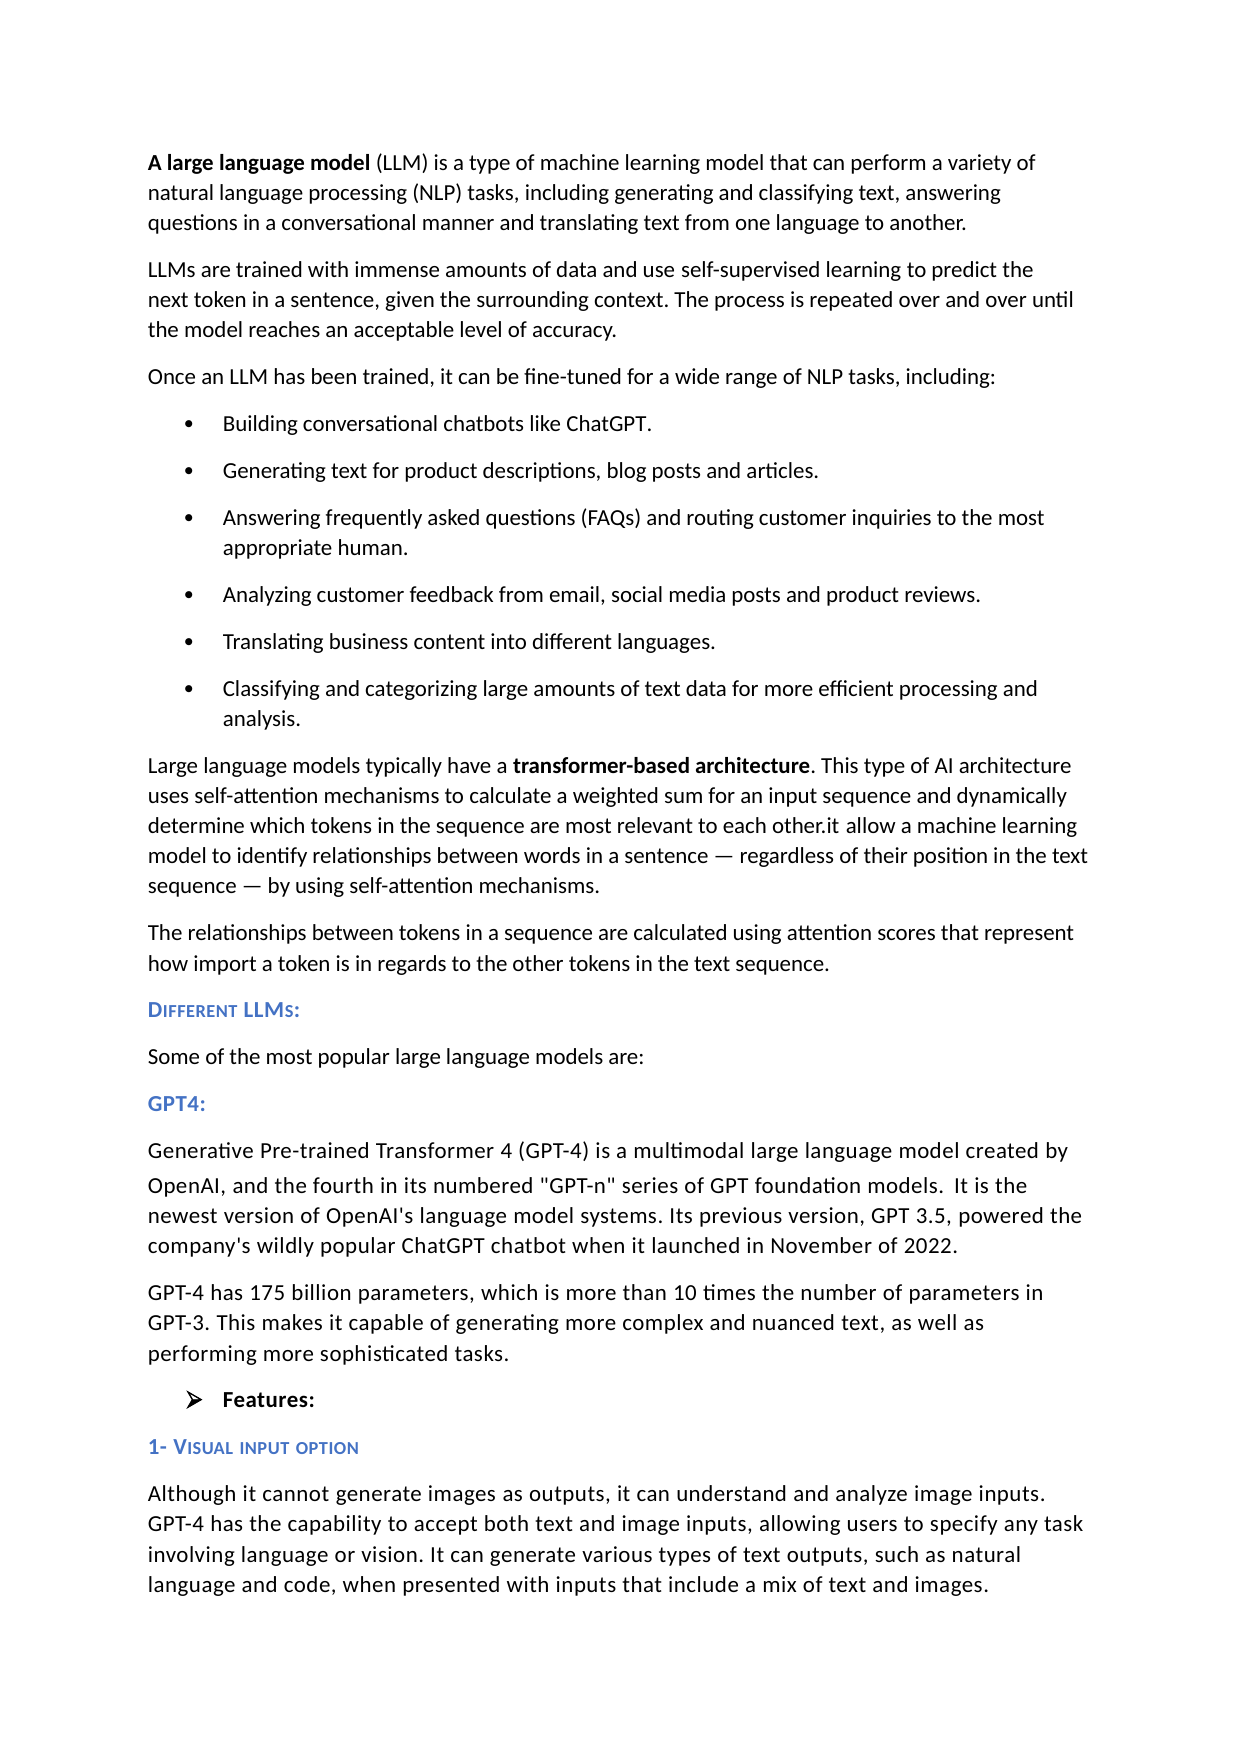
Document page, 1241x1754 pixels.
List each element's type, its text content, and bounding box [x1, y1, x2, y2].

list Generating text for product descriptions, blog posts and articles. [185, 456, 1093, 484]
list Classifying and categorizing large amounts of text data for more efficient processing and analysis. [185, 674, 1093, 732]
text Generative Pre-trained Transformer 4 (GPT-4) is a multimodal large language model created by OpenAI, and the fourth in its numbered "GPT-n" series of GPT foundation models. It is the newest version of OpenAI's language model systems. Its previous version, GPT 3.5, powered the company's wildly popular ChatGPT chatbot when it launched in November of 2022. [148, 1136, 1093, 1259]
text Different LLMs: [148, 996, 1093, 1023]
list Analyzing customer feedback from email, social media posts and product reviews. [185, 580, 1093, 608]
text GPT4: [148, 1089, 1093, 1117]
text Some of the most popular large language models are: [148, 1042, 1093, 1070]
list Features: [185, 1386, 1093, 1414]
text 1- Visual input option [148, 1432, 1093, 1461]
text Once an LLM has been trained, it can be fine-tuned for a wide range of NLP tasks, including: [148, 362, 1093, 390]
text A large language model (LLM) is a type of machine learning model that can perform a variety of natural language processing (NLP) tasks, including generating and classifying text, answering questions in a conversational manner and translating text from one language to another. [148, 148, 1093, 236]
text Although it cannot generate images as outputs, it can understand and analyze image inputs. GPT-4 has the capability to accept both text and image inputs, allowing users to specify any task involving language or vision. It can generate various types of text outputs, such as natural language and code, when presented with inputs that include a mix of text and images. [148, 1479, 1093, 1598]
list Answering frequently asked questions (FAQs) and routing customer inquiries to the most appropriate human. [185, 503, 1093, 561]
text The relationships between tokens in a sequence are calculated using attention scores that represent how import a token is in regards to the other tokens in the text sequence. [148, 918, 1093, 977]
list Translating business content into different languages. [185, 627, 1093, 655]
text Large language models typically have a transformer-based architecture. This type of AI architecture uses self-attention mechanisms to calculate a weighted sum for an input sequence and dynamically determine which tokens in the sequence are most relevant to each other.it allow a machine learning model to identify relationships between words in a sentence — regardless of their position in the text sequence — by using self-attention mechanisms. [148, 751, 1093, 899]
list Building conversational chatbots like ChatGPT. [185, 409, 1093, 437]
text GPT-4 has 175 billion parameters, which is more than 10 times the number of parameters in GPT-3. This makes it capable of generating more complex and nuanced text, as well as performing more sophisticated tasks. [148, 1278, 1093, 1367]
text LLMs are trained with immense amounts of data and use self-supervised learning to predict the next token in a sentence, given the surrounding context. The process is repeated over and over until the model reaches an acceptable level of accuracy. [148, 255, 1093, 343]
